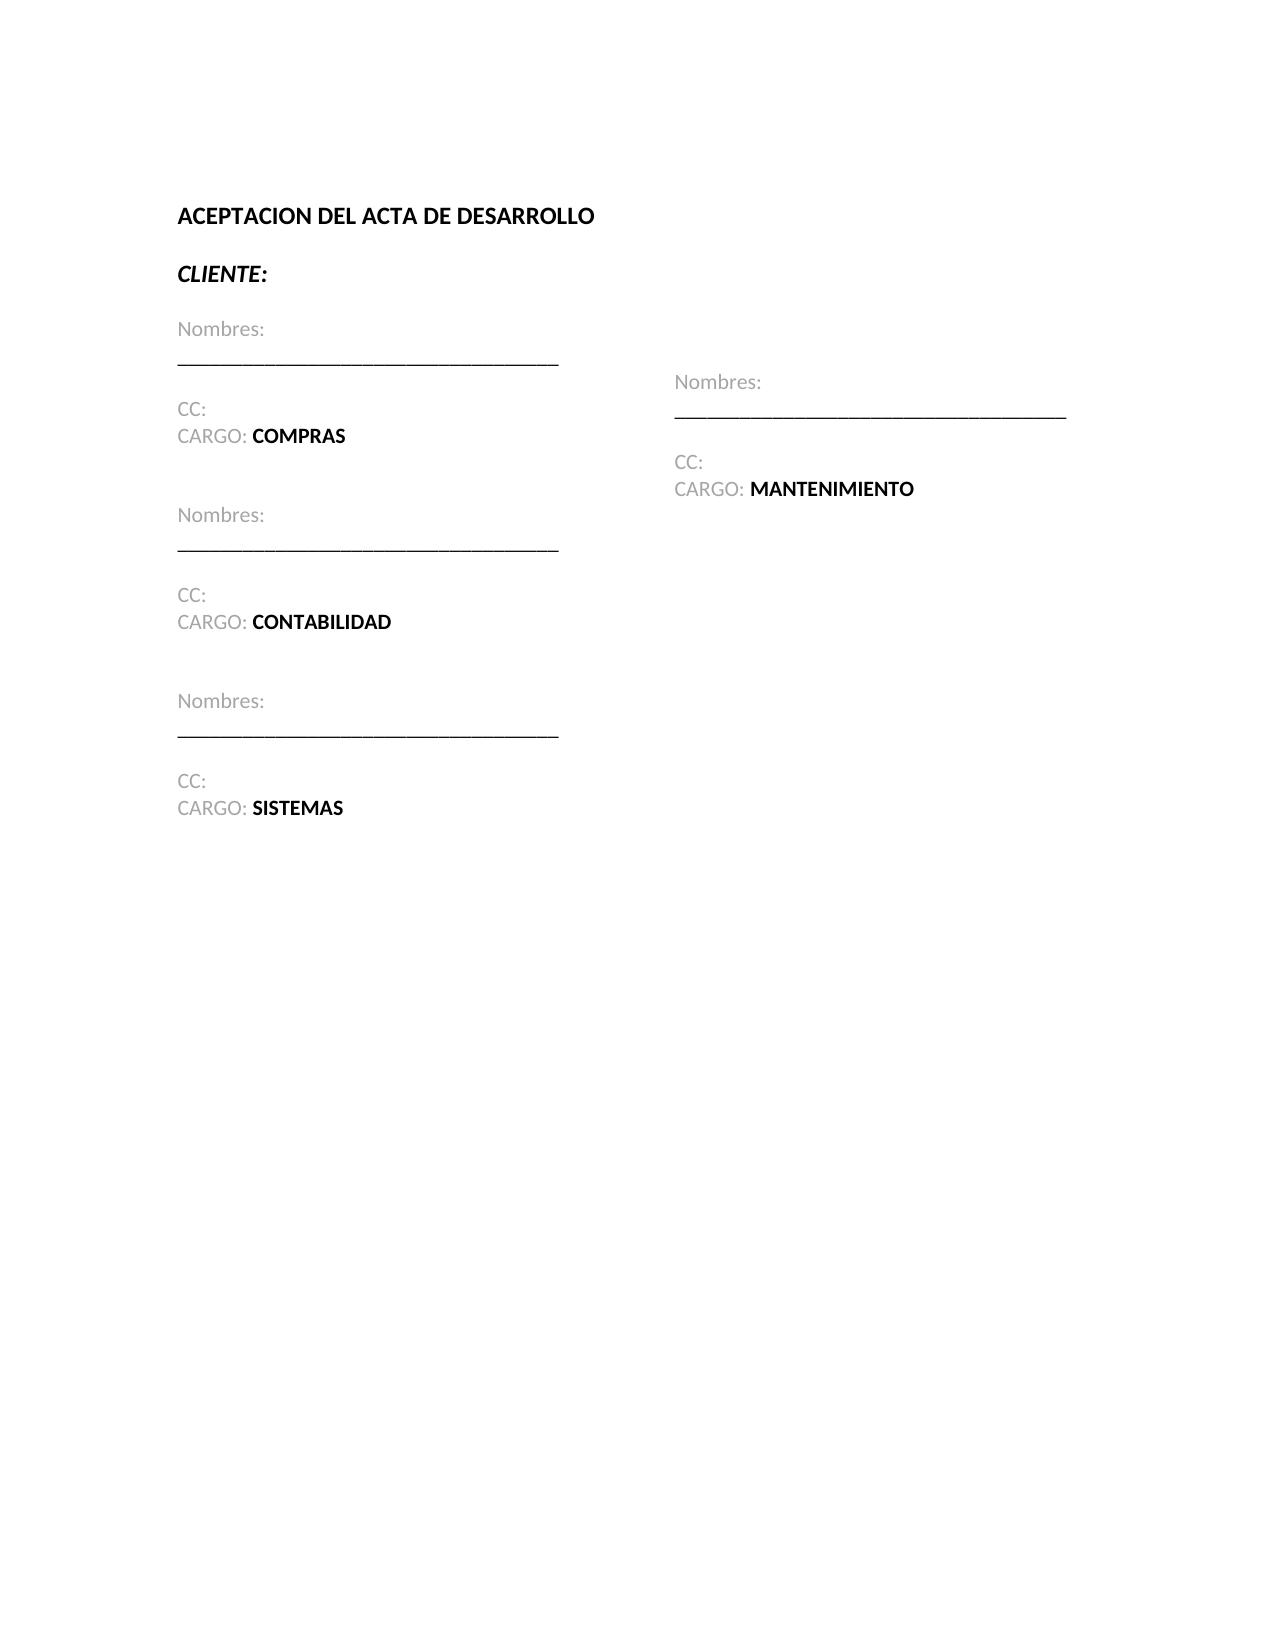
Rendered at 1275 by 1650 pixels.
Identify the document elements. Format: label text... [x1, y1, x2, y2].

text CC: [177, 581, 601, 608]
text ___________________________________ [177, 528, 601, 555]
text Nombres: [674, 368, 1098, 395]
text CARGO: SISTEMAS [177, 794, 601, 821]
text Nombres: [177, 687, 601, 714]
text ____________________________________ [674, 395, 1098, 421]
text CLIENTE: [177, 258, 1098, 288]
text CARGO: CONTABILIDAD [177, 608, 601, 635]
text CARGO: COMPRAS [177, 422, 601, 448]
text CARGO: MANTENIMIENTO [674, 475, 1098, 501]
text Nombres: [177, 315, 601, 342]
text CC: [674, 448, 1098, 475]
text CC: [177, 767, 601, 794]
text CC: [177, 395, 601, 422]
text ___________________________________ [177, 714, 601, 741]
text ___________________________________ [177, 342, 601, 368]
text Nombres: [177, 501, 601, 528]
text ACEPTACION DEL ACTA DE DESARROLLO [177, 200, 1098, 231]
